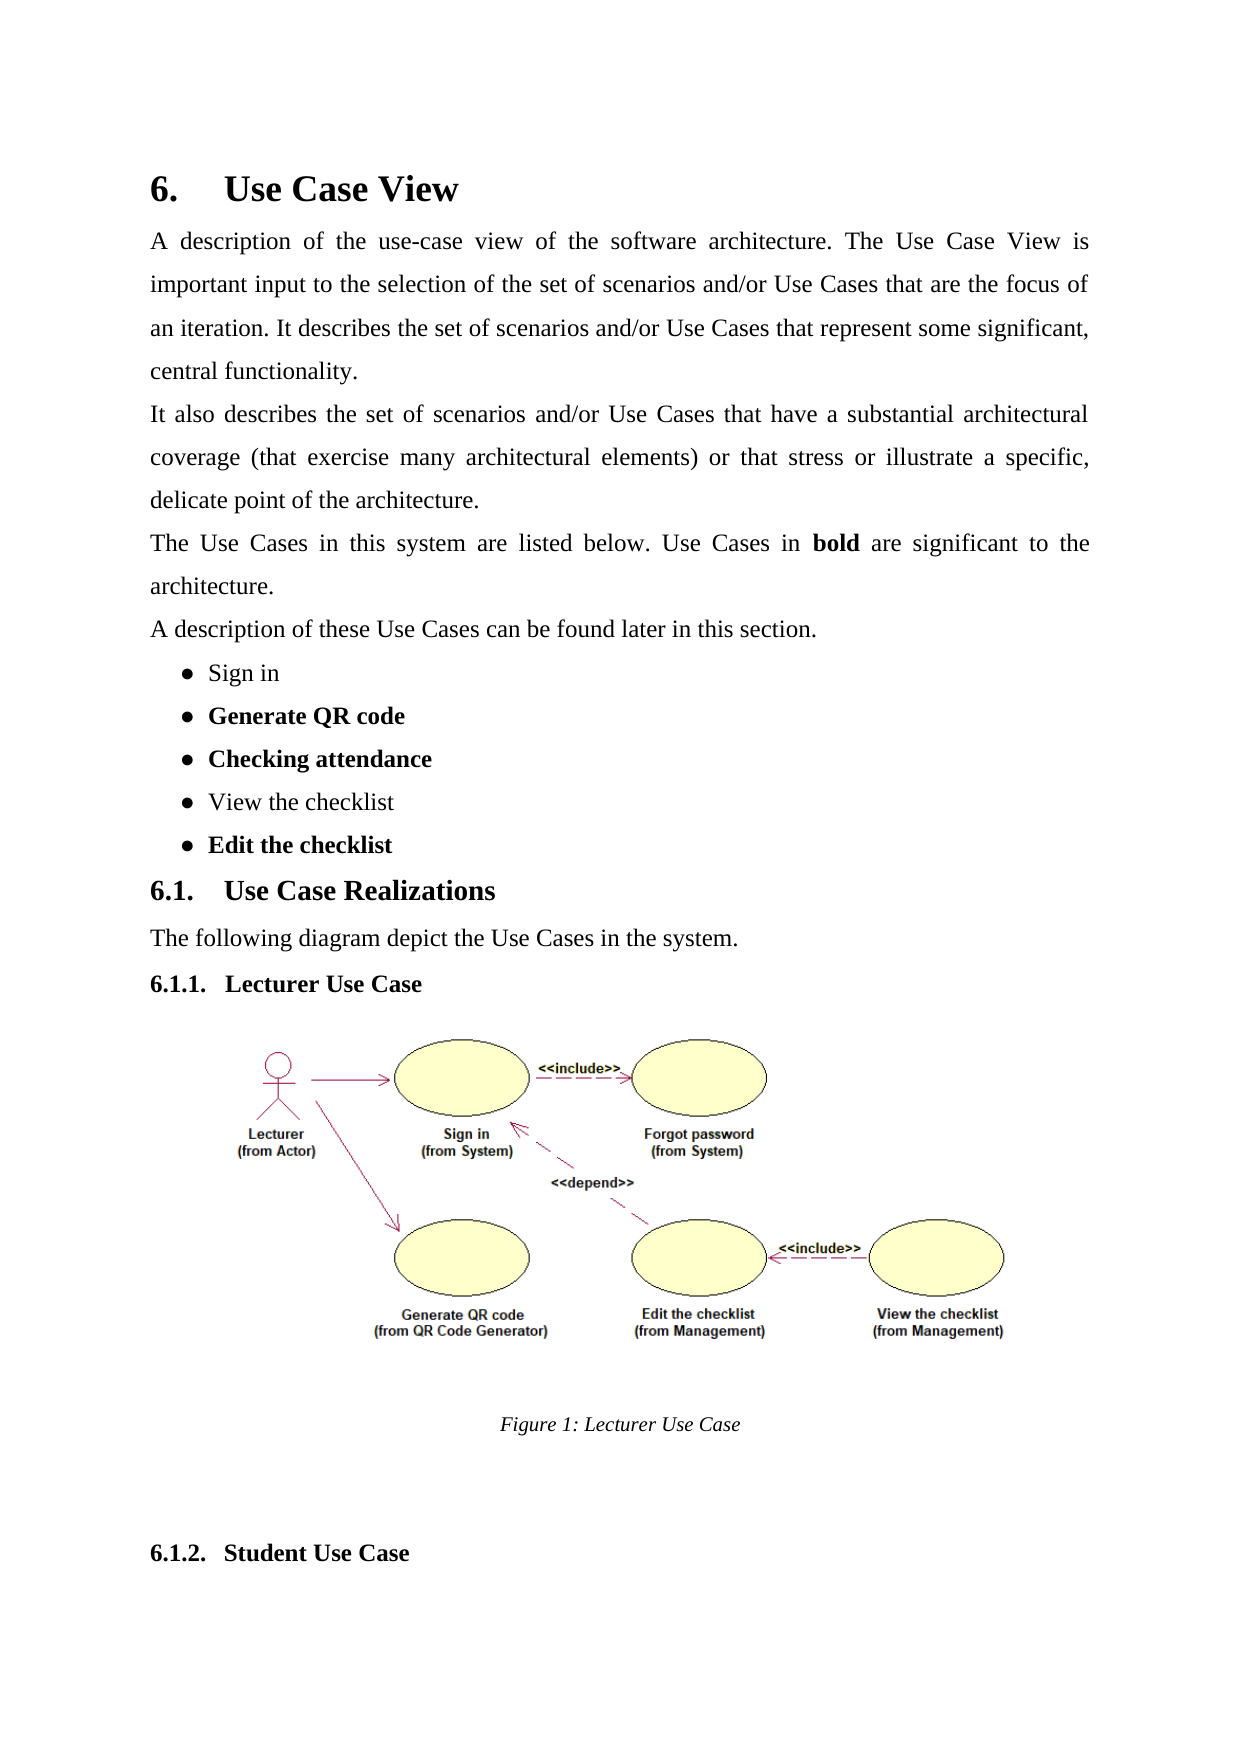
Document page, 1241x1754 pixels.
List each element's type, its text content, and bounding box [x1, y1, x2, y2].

text 6.1.2. Student Use Case [150, 1538, 1090, 1567]
text ● View the checklist [179, 787, 1090, 816]
text ● Sign in [179, 658, 1090, 686]
text ● Edit the checklist [179, 830, 1090, 859]
text The Use Cases in this system are listed below. Use Cases in bold are significant to the architecture. [150, 528, 1090, 600]
text The following diagram depict the Use Cases in the system. [150, 923, 1090, 952]
text A description of these Use Cases can be found later in this section. [150, 614, 1090, 643]
text 6.1.1. Lecturer Use Case [150, 969, 1090, 998]
picture [200, 1014, 1040, 1395]
text It also describes the set of scenarios and/or Use Cases that have a substantial architectural coverage (that exercise many architectural elements) or that stress or illustrate a specific, delicate point of the architecture. [150, 399, 1090, 514]
text ● Checking attendance [179, 744, 1090, 773]
text 6.1. Use Case Realizations [150, 873, 1090, 907]
text A description of the use-case view of the software architecture. The Use Case View is important input to the selection of the set of scenarios and/or Use Cases that are the focus of an iteration. It describes the set of scenarios and/or Use Cases that represent some significant, central functionality. [150, 226, 1090, 384]
text Figure 1: Lecturer Use Case [150, 1412, 1090, 1436]
text ● Generate QR code [179, 701, 1090, 729]
text 6. Use Case View [150, 167, 1090, 210]
